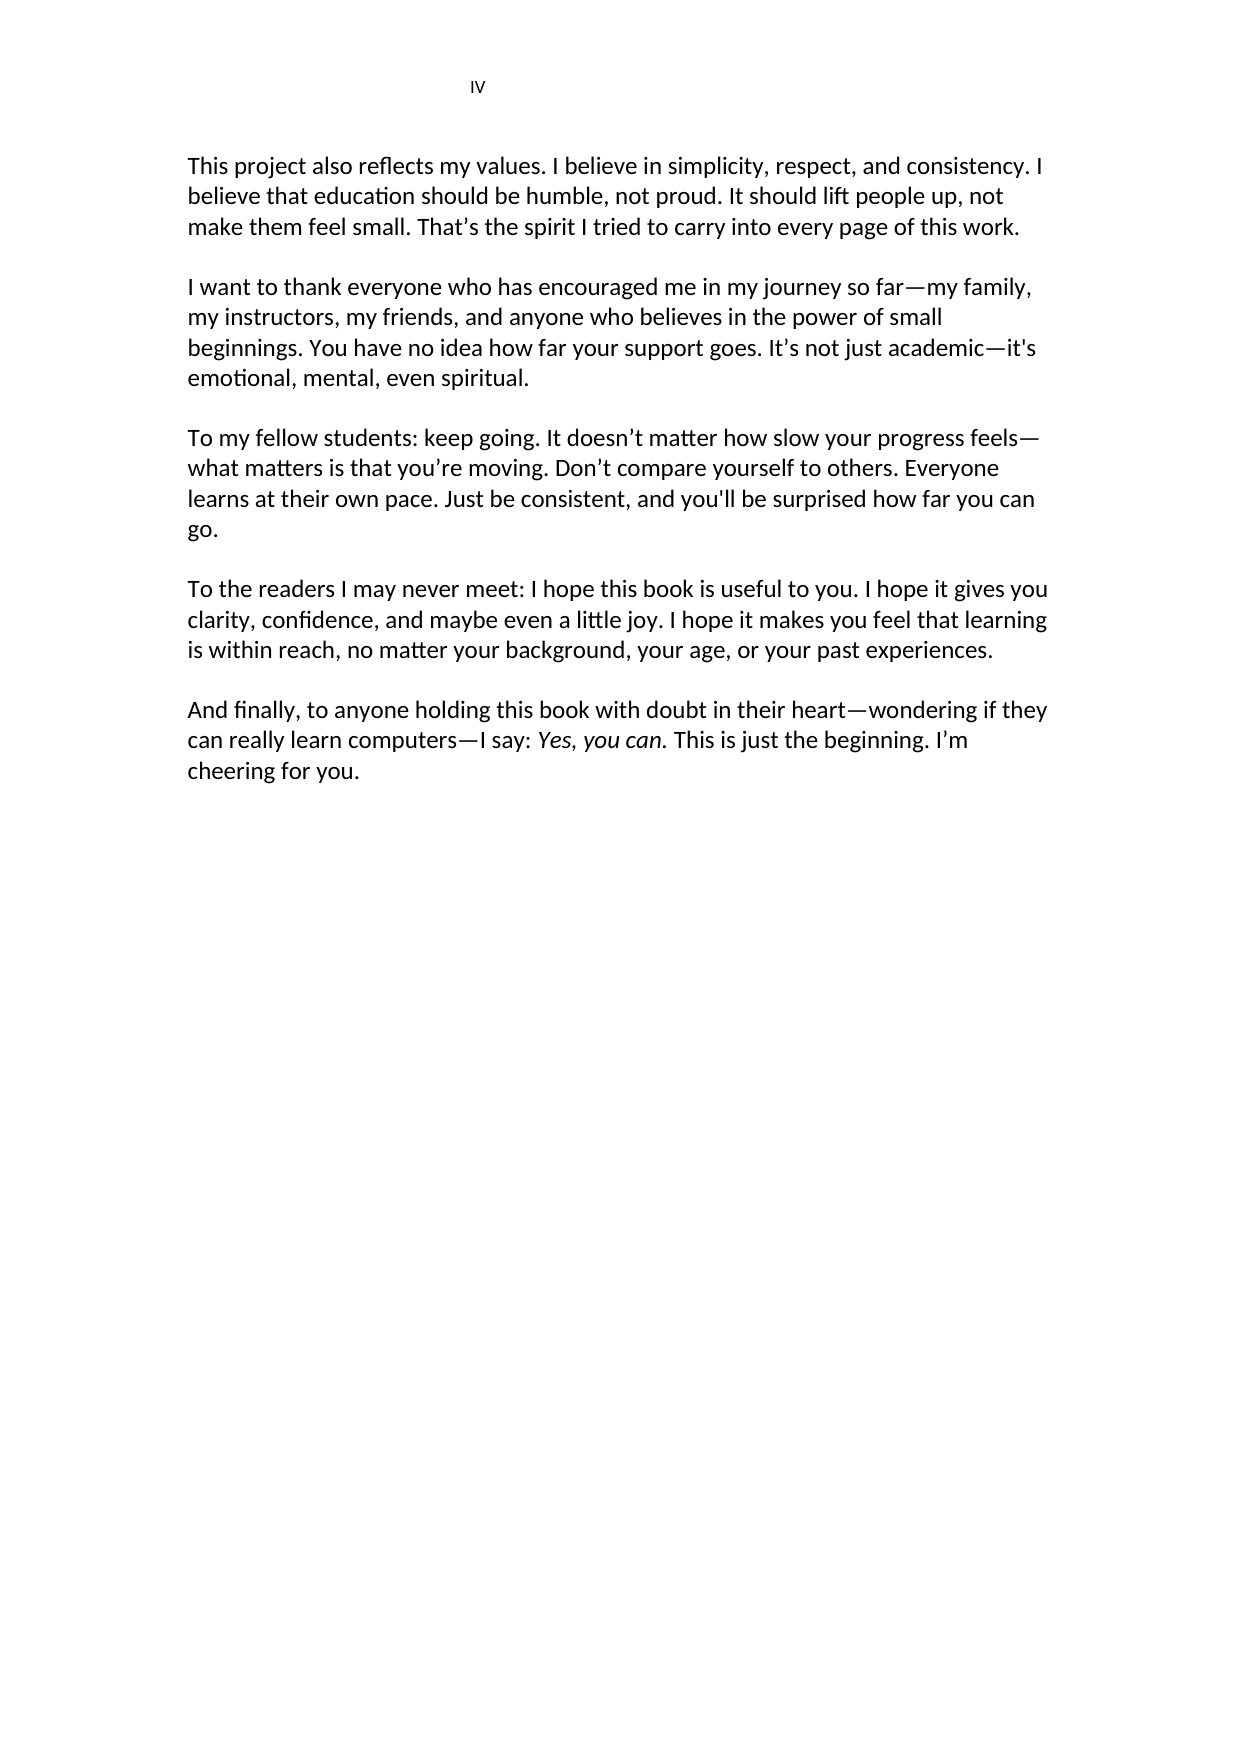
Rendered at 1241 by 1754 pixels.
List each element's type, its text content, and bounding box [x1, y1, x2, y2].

text This project also reflects my values. I believe in simplicity, respect, and consistency. I believe that education should be humble, not proud. It should lift people up, not make them feel small. That’s the spirit I tried to carry into every page of this work. [187, 150, 1053, 242]
text To the readers I may never meet: I hope this book is useful to you. I hope it gives you clarity, confidence, and maybe even a little joy. I hope it makes you feel that learning is within reach, no matter your background, your age, or your past experiences. [187, 573, 1053, 665]
text And finally, to anyone holding this book with doubt in their heart—wondering if they can really learn computers—I say: Yes, you can. This is just the beginning. I’m cheering for you. [187, 694, 1053, 786]
text I want to thank everyone who has encouraged me in my journey so far—my family, my instructors, my friends, and anyone who believes in the power of small beginnings. You have no idea how far your support goes. It’s not just academic—it's emotional, mental, even spiritual. [187, 271, 1053, 393]
text To my fellow students: keep going. It doesn’t matter how slow your progress feels—what matters is that you’re moving. Don’t compare yourself to others. Everyone learns at their own pace. Just be consistent, and you'll be surprised how far you can go. [187, 422, 1053, 544]
